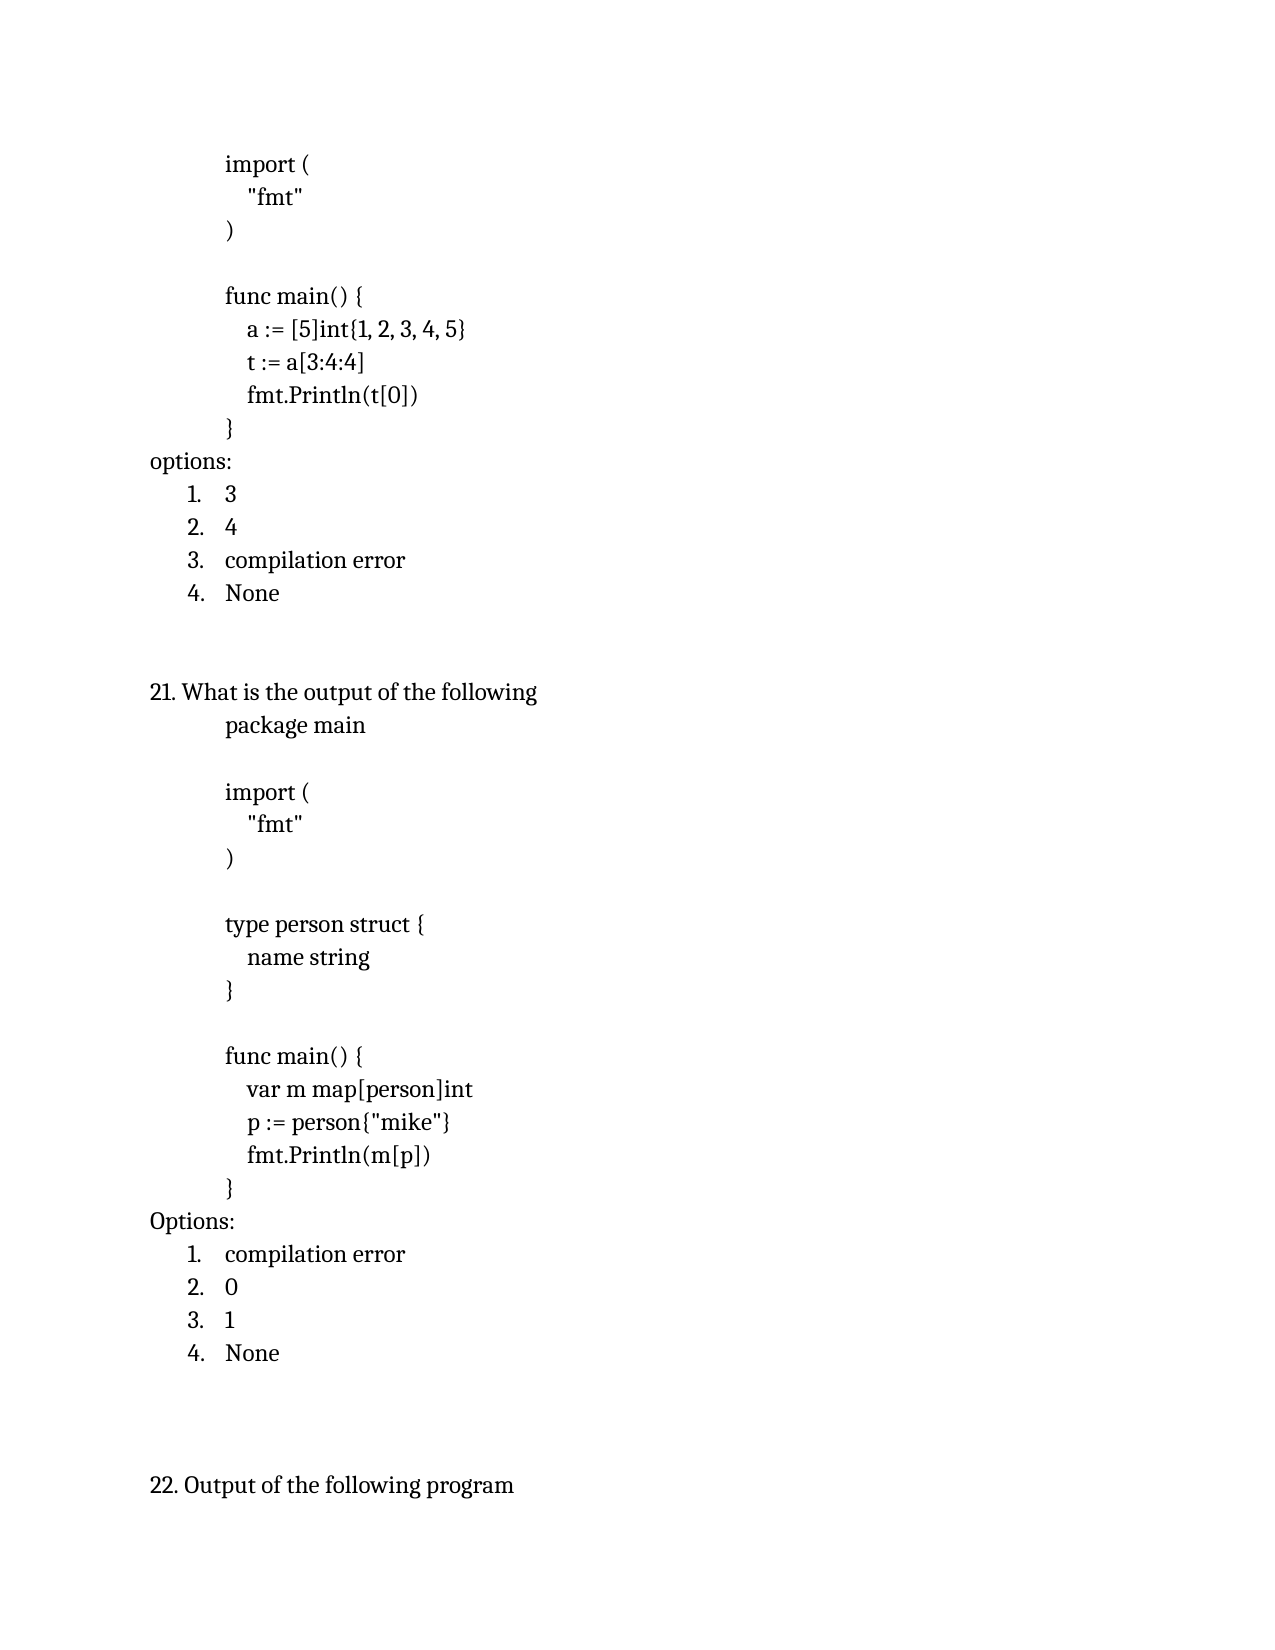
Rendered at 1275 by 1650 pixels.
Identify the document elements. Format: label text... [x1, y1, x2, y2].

text a := [5]int{1, 2, 3, 4, 5} [225, 315, 1125, 344]
text "fmt" [225, 183, 1125, 212]
text } [225, 414, 1125, 443]
text type person struct { [225, 909, 1125, 938]
text import ( [225, 150, 1125, 179]
text t := a[3:4:4] [225, 348, 1125, 377]
text import ( [225, 777, 1125, 806]
text 22. Output of the following program [150, 1471, 1125, 1499]
text ) [225, 843, 1125, 872]
list compilation error [187, 546, 1125, 575]
text 21. What is the output of the following [150, 678, 1125, 707]
text Options: [150, 1207, 1125, 1235]
text package main [225, 711, 1125, 740]
text name string [225, 942, 1125, 971]
list None [187, 579, 1125, 608]
text func main() { [225, 1042, 1125, 1070]
list 3 [187, 480, 1125, 509]
list None [187, 1339, 1125, 1367]
text ) [225, 216, 1125, 245]
list 0 [187, 1273, 1125, 1301]
text var m map[person]int [225, 1074, 1125, 1103]
text func main() { [225, 282, 1125, 311]
text "fmt" [225, 810, 1125, 839]
text p := person{"mike"} [225, 1108, 1125, 1136]
text } [225, 1174, 1125, 1202]
list compilation error [187, 1240, 1125, 1268]
text fmt.Println(t[0]) [225, 381, 1125, 410]
text options: [150, 447, 1125, 476]
list 1 [187, 1306, 1125, 1334]
list 4 [187, 513, 1125, 542]
text } [225, 976, 1125, 1004]
text fmt.Println(m[p]) [225, 1141, 1125, 1169]
